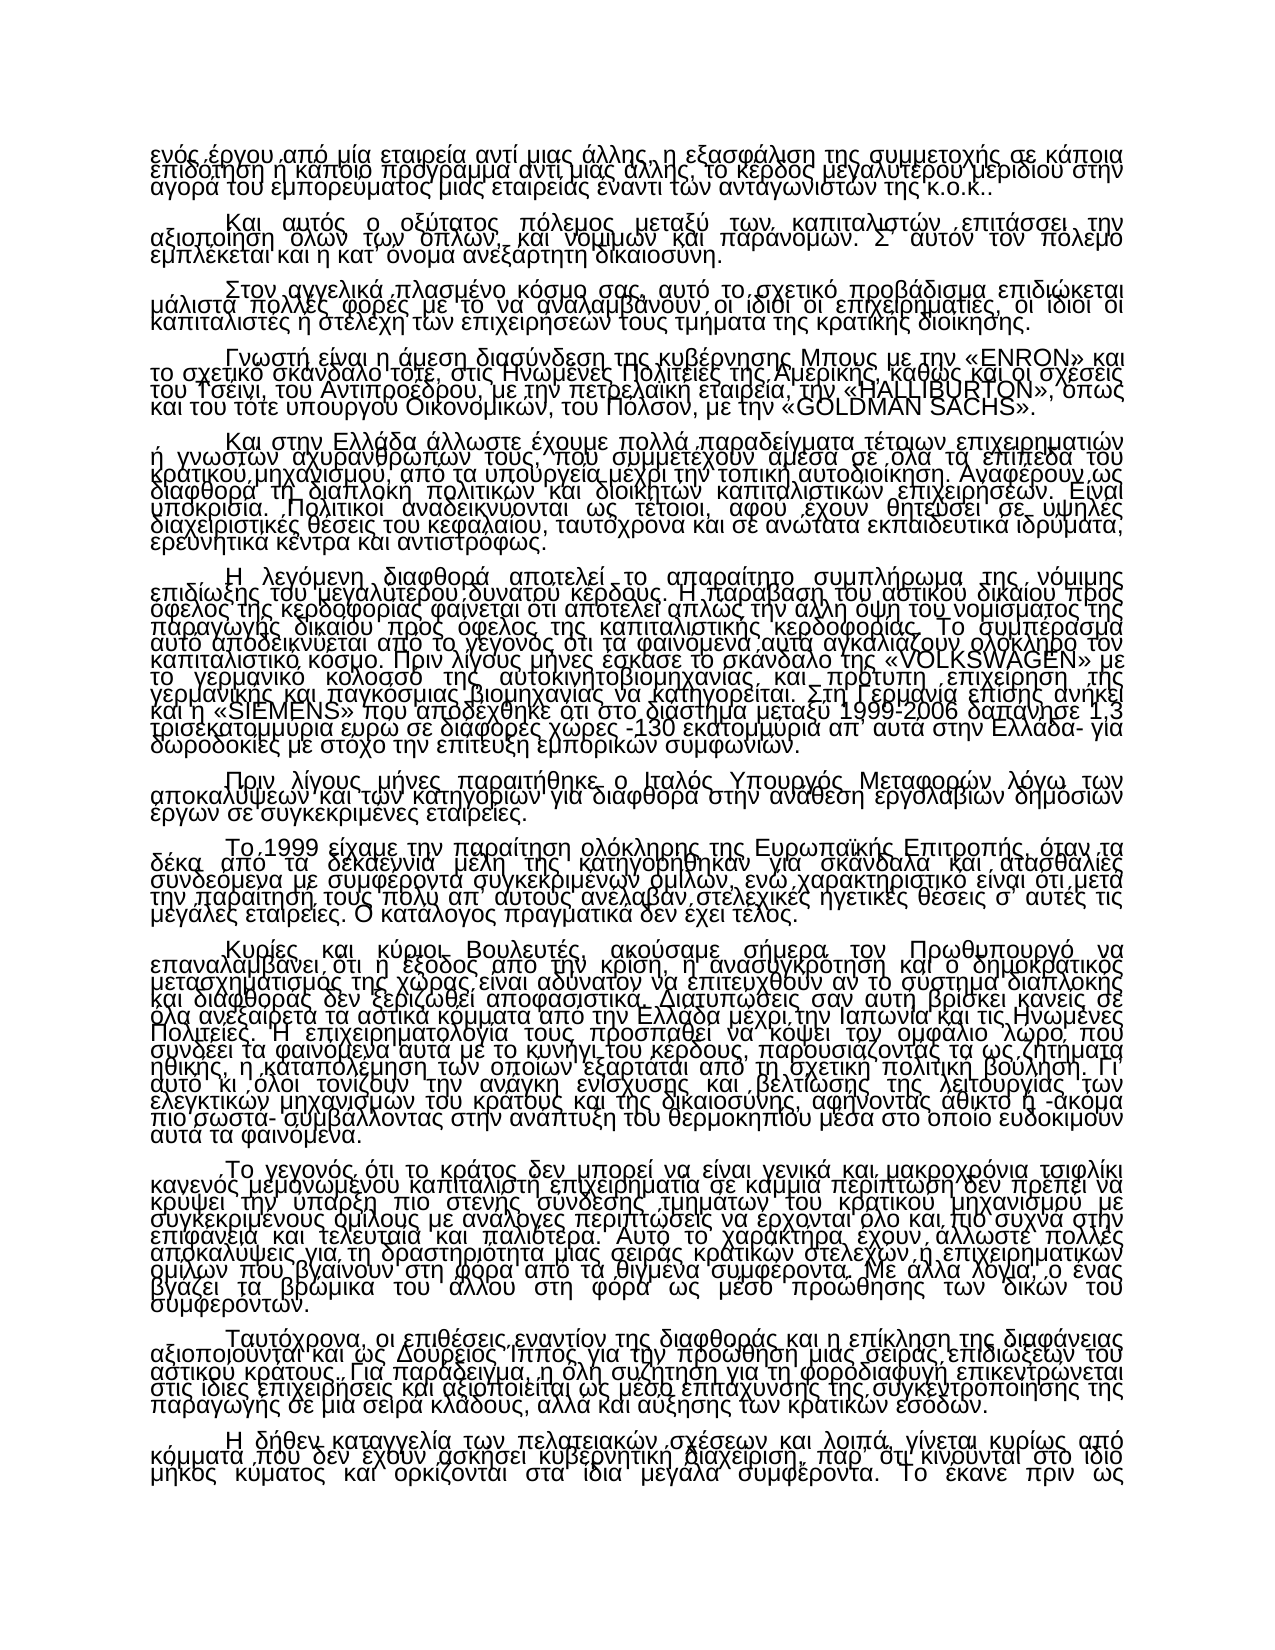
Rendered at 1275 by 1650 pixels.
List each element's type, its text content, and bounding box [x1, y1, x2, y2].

text Και στην Ελλάδα άλλωστε έχουμε πολλά παραδείγματα τέτοιων επιχειρηματιών ή γνωστών αχυρανθρώπων τους, που συμμετέχουν άμεσα σε όλα τα επίπεδα του κρατικού μηχανισμού, από τα υπουργεία μέχρι την τοπική αυτοδιοίκηση. Αναφέρουν ως διαφθορά τη διαπλοκή πολιτικών και διοικητών καπιταλιστικών επιχειρήσεων. Είναι υποκρισία. Πολιτικοί αναδεικνύονται ως τέτοιοι, αφού έχουν θητεύσει σε υψηλές διαχειριστικές θέσεις του κεφαλαίου, ταυτόχρονα και σε ανώτατα εκπαιδευτικά ιδρύματα, ερευνητικά κέντρα και αντιστρόφως. [150, 437, 1125, 556]
text Πριν λίγους μήνες παραιτήθηκε ο Ιταλός Υπουργός Μεταφορών λόγω των αποκαλύψεων και των κατηγοριών για διαφθορά στην ανάθεση εργολαβιών δημόσιων έργων σε συγκεκριμένες εταιρείες. [150, 776, 1125, 827]
text Και αυτός ο οξύτατος πόλεμος μεταξύ των καπιταλιστών επιτάσσει την αξιοποίηση όλων των όπλων, και νόμιμων και παράνομων. Σ’ αυτόν τον πόλεμο εμπλέκεται και η κατ’ όνομα ανεξάρτητη δικαιοσύνη. [150, 217, 1125, 268]
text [150, 1436, 1125, 1487]
text Στον αγγελικά πλασμένο κόσμο σας, αυτό το σχετικό προβάδισμα επιδιώκεται μάλιστα πολλές φορές με το να αναλαμβάνουν οι ίδιοι οι επιχειρηματίες, οι ίδιοι οι καπιταλιστές ή στελέχη των επιχειρήσεών τους τμήματα της κρατικής διοίκησης. [150, 285, 1125, 336]
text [150, 150, 1125, 201]
text Το 1999 είχαμε την παραίτηση ολόκληρης της Ευρωπαϊκής Επιτροπής, όταν τα δέκα από τα δεκαεννιά μέλη της κατηγορήθηκαν για σκάνδαλα και ατασθαλίες συνδεόμενα με συμφέροντα συγκεκριμένων ομίλων, ενώ χαρακτηριστικό είναι ότι μετά την παραίτησή τους πολύ απ’ αυτούς ανέλαβαν στελεχικές ηγετικές θέσεις σ’ αυτές τις μεγάλες εταιρείες. Ο κατάλογος πραγματικά δεν έχει τέλος. [150, 843, 1125, 928]
text Κυρίες και κύριοι Βουλευτές, ακούσαμε σήμερα τον Πρωθυπουργό να επαναλαμβάνει ότι η έξοδος από την κρίση, η ανασυγκρότηση και ο δημοκρατικός μετασχηματισμός της χώρας είναι αδύνατον να επιτευχθούν αν το σύστημα διαπλοκής και διαφθοράς δεν ξεριζωθεί αποφασιστικά. Διατυπώσεις σαν αυτή βρίσκει κανείς σε όλα ανεξαίρετα τα αστικά κόμματα από την Ελλάδα μέχρι την Ιαπωνία και τις Ηνωμένες Πολιτείες. Η επιχειρηματολογία τους προσπαθεί να κόψει τον ομφάλιο λώρο που συνδέει τα φαινόμενα αυτά με το κυνήγι του κέρδους, παρουσιάζοντάς τα ως ζητήματα ηθικής, η καταπολέμηση των οποίων εξαρτάται από τη σχετική πολιτική βούληση. Γι’ αυτό κι όλοι τονίζουν την ανάγκη ενίσχυσης και βελτίωσης της λειτουργίας των ελεγκτικών μηχανισμών του κράτους και της δικαιοσύνης, αφήνοντας άθικτο ή -ακόμα πιο σωστά- συμβάλλοντας στην ανάπτυξη του θερμοκηπίου μέσα στο οποίο ευδοκιμούν αυτά τα φαινόμενα. [150, 945, 1125, 1148]
text Το γεγονός ότι το κράτος δεν μπορεί να είναι γενικά και μακροχρόνια τσιφλίκι κανενός μεμονωμένου καπιταλιστή επιχειρηματία σε καμμιά περίπτωση δεν πρέπει να κρύψει την ύπαρξη πιο στενής σύνδεσης τμημάτων του κρατικού μηχανισμού με συγκεκριμένους ομίλους με ανάλογες περιπτώσεις να έρχονται όλο και πιο συχνά στην επιφάνεια και τελευταία και παλιότερα. Αυτό το χαρακτήρα έχουν άλλωστε πολλές αποκαλύψεις για τη δραστηριότητα μιας σειράς κρατικών στελεχών ή επιχειρηματικών ομίλων που βγαίνουν στη φόρα από τα θιγμένα συμφέροντα. Με άλλα λόγια, ο ένας βγάζει τα βρώμικα του άλλου στη φόρα ως μέσο προώθησης των δικών του συμφερόντων. [150, 1165, 1125, 1318]
text Ταυτόχρονα, οι επιθέσεις εναντίον της διαφθοράς και η επίκληση της διαφάνειας αξιοποιούνται και ως Δούρειος Ίππος για την προώθηση μιας σειράς επιδιώξεων του αστικού κράτους. Για παράδειγμα, η όλη συζήτηση για τη φοροδιαφυγή επικεντρώνεται στις ίδιες επιχειρήσεις και αξιοποιείται ως μέσο επιτάχυνσης της συγκεντροποίησης της παραγωγής σε μια σειρά κλάδους, αλλά και αύξησης των κρατικών εσόδων. [150, 1334, 1125, 1419]
text Η λεγόμενη διαφθορά αποτελεί το απαραίτητο συμπλήρωμα της νόμιμης επιδίωξης του μεγαλύτερου δυνατού κέρδους. Η παράβαση του αστικού δικαίου προς όφελος της κερδοφορίας φαίνεται ότι αποτελεί απλώς την άλλη όψη του νομίσματος της παραγωγής δικαίου προς όφελος της καπιταλιστικής κερδοφορίας. Το συμπέρασμα αυτό αποδεικνύεται από το γεγονός ότι τα φαινόμενα αυτά αγκαλιάζουν ολόκληρο τον καπιταλιστικό κόσμο. Πριν λίγους μήνες έσκασε το σκάνδαλο της «VOLKSWAGEN» με το γερμανικό κολοσσό της αυτοκινητοβιομηχανίας και πρότυπη επιχείρηση της γερμανικής και παγκόσμιας βιομηχανίας να κατηγορείται. Στη Γερμανία επίσης ανήκει και η «SIEMENS» που αποδέχθηκε ότι στο διάστημα μεταξύ 1999-2006 δαπάνησε 1,3 τρισεκατομμύρια ευρώ σε διάφορες χώρες -130 εκατομμύρια απ’ αυτά στην Ελλάδα- για δωροδοκίες με στόχο την επίτευξη εμπορικών συμφωνιών. [150, 572, 1125, 759]
text Γνωστή είναι η άμεση διασύνδεση της κυβέρνησης Μπους με την «ENRON» και το σχετικό σκάνδαλο τότε, στις Ηνωμένες Πολιτείες της Αμερικής, καθώς και οι σχέσεις του Τσέινι, του Αντιπροέδρου, με την πετρελαϊκή εταιρεία, την «HALLIBURTON», όπως και του τότε υπουργού Οικονομικών, του Πόλσον, με την «GOLDMAN SACHS». [150, 352, 1125, 420]
